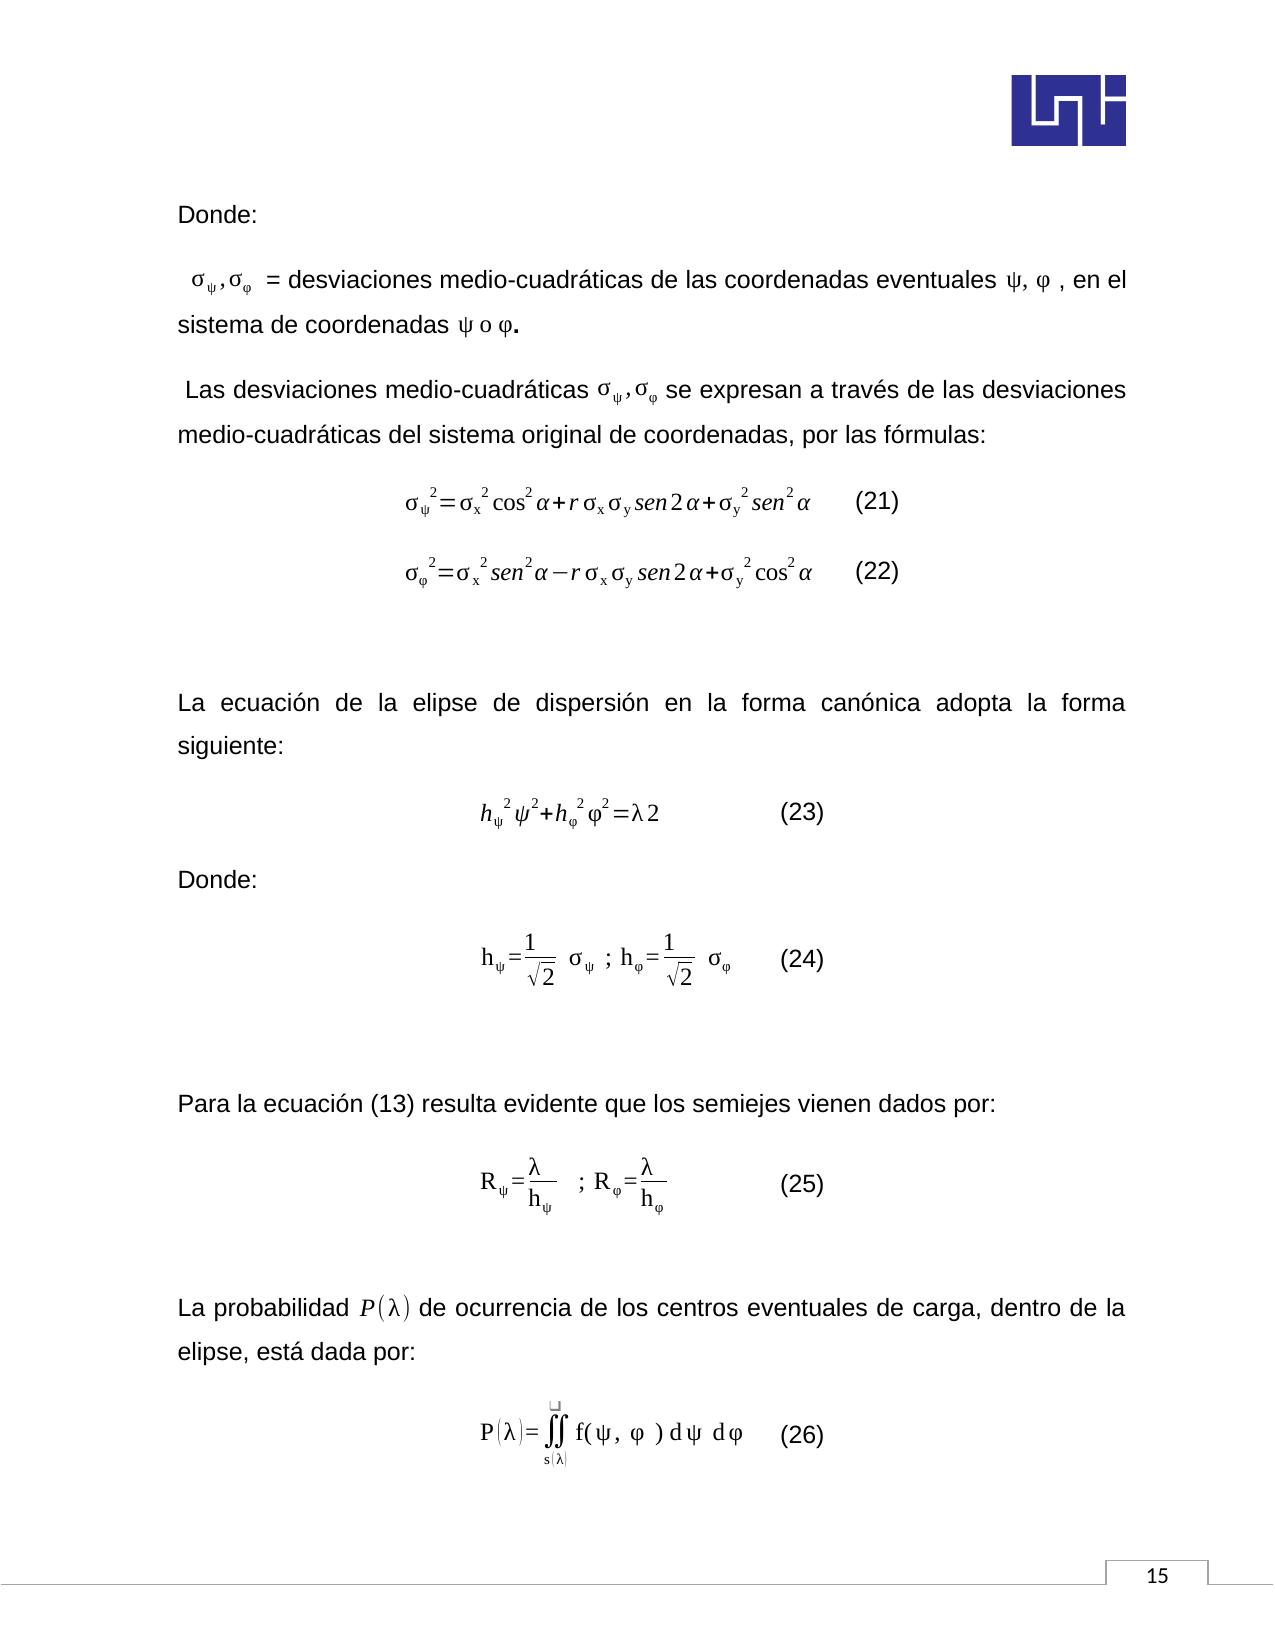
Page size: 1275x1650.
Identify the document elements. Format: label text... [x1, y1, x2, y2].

text La probabilidad de ocurrencia de los centros eventuales de carga, dentro de la elipse, está dada por: [177, 1293, 1127, 1366]
text (23) [177, 795, 1127, 830]
picture [1011, 75, 1126, 146]
text Para la ecuación (13) resulta evidente que los semiejes vienen dados por: [177, 1089, 1127, 1118]
text (21) [177, 484, 1127, 518]
text Donde: [177, 865, 1127, 894]
text (25) [177, 1153, 1127, 1258]
text La ecuación de la elipse de dispersión en la forma canónica adopta la forma siguiente: [177, 688, 1127, 760]
text Las desviaciones medio-cuadráticas se expresan a través de las desviaciones medio-cuadráticas del sistema original de coordenadas, por las fórmulas: [177, 374, 1127, 448]
text (24) [177, 929, 1127, 990]
text Donde: [177, 200, 1127, 229]
text = desviaciones medio-cuadráticas de las coordenadas eventuales , en el sistema de coordenadas . [177, 264, 1127, 339]
text (26) [177, 1401, 1127, 1469]
text (22) [177, 554, 1127, 589]
